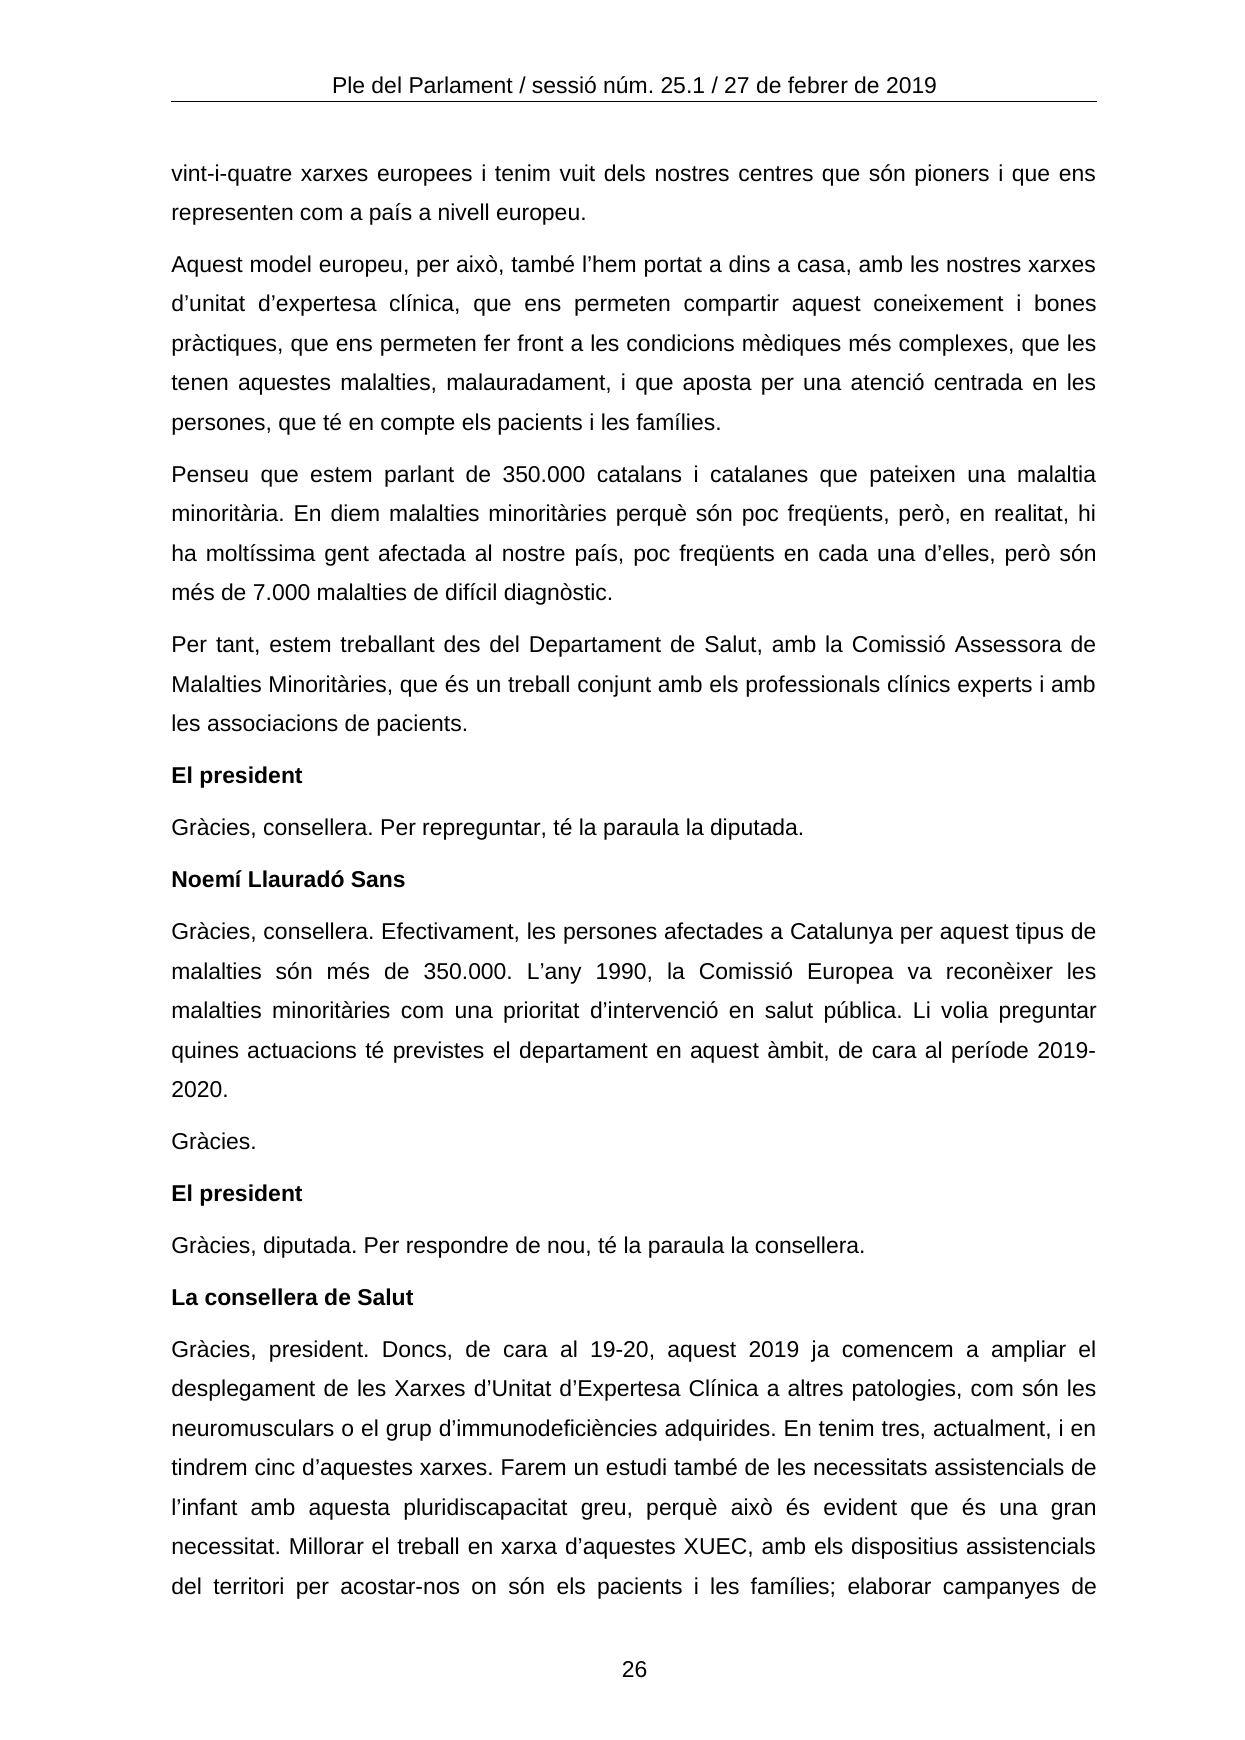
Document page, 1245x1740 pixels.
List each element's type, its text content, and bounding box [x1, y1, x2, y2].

text Gràcies, consellera. Efectivament, les persones afectades a Catalunya per aquest tipus de malalties són més de 350.000. L’any 1990, la Comissió Europea va reconèixer les malalties minoritàries com una prioritat d’intervenció en salut pública. Li volia preguntar quines actuacions té previstes el departament en aquest àmbit, de cara al període 2019-2020. [171, 918, 1097, 1102]
text Gràcies. [171, 1128, 1097, 1154]
text El president [171, 762, 1097, 788]
text Aquest model europeu, per això, també l’hem portat a dins a casa, amb les nostres xarxes d’unitat d’expertesa clínica, que ens permeten compartir aquest coneixement i bones pràctiques, que ens permeten fer front a les condicions mèdiques més complexes, que les tenen aquestes malalties, malauradament, i que aposta per una atenció centrada en les persones, que té en compte els pacients i les famílies. [171, 251, 1097, 435]
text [171, 1336, 1097, 1599]
text Gràcies, consellera. Per repreguntar, té la paraula la diputada. [171, 814, 1097, 841]
text La consellera de Salut [171, 1284, 1097, 1310]
text Per tant, estem treballant des del Departament de Salut, amb la Comissió Assessora de Malalties Minoritàries, que és un treball conjunt amb els professionals clínics experts i amb les associacions de pacients. [171, 631, 1097, 737]
text Penseu que estem parlant de 350.000 catalans i catalanes que pateixen una malaltia minoritària. En diem malalties minoritàries perquè són poc freqüents, però, en realitat, hi ha moltíssima gent afectada al nostre país, poc freqüents en cada una d’elles, però són més de 7.000 malalties de difícil diagnòstic. [171, 461, 1097, 606]
text El president [171, 1180, 1097, 1206]
text Noemí Llauradó Sans [171, 866, 1097, 892]
text Gràcies, diputada. Per respondre de nou, té la paraula la consellera. [171, 1232, 1097, 1258]
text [171, 159, 1097, 225]
